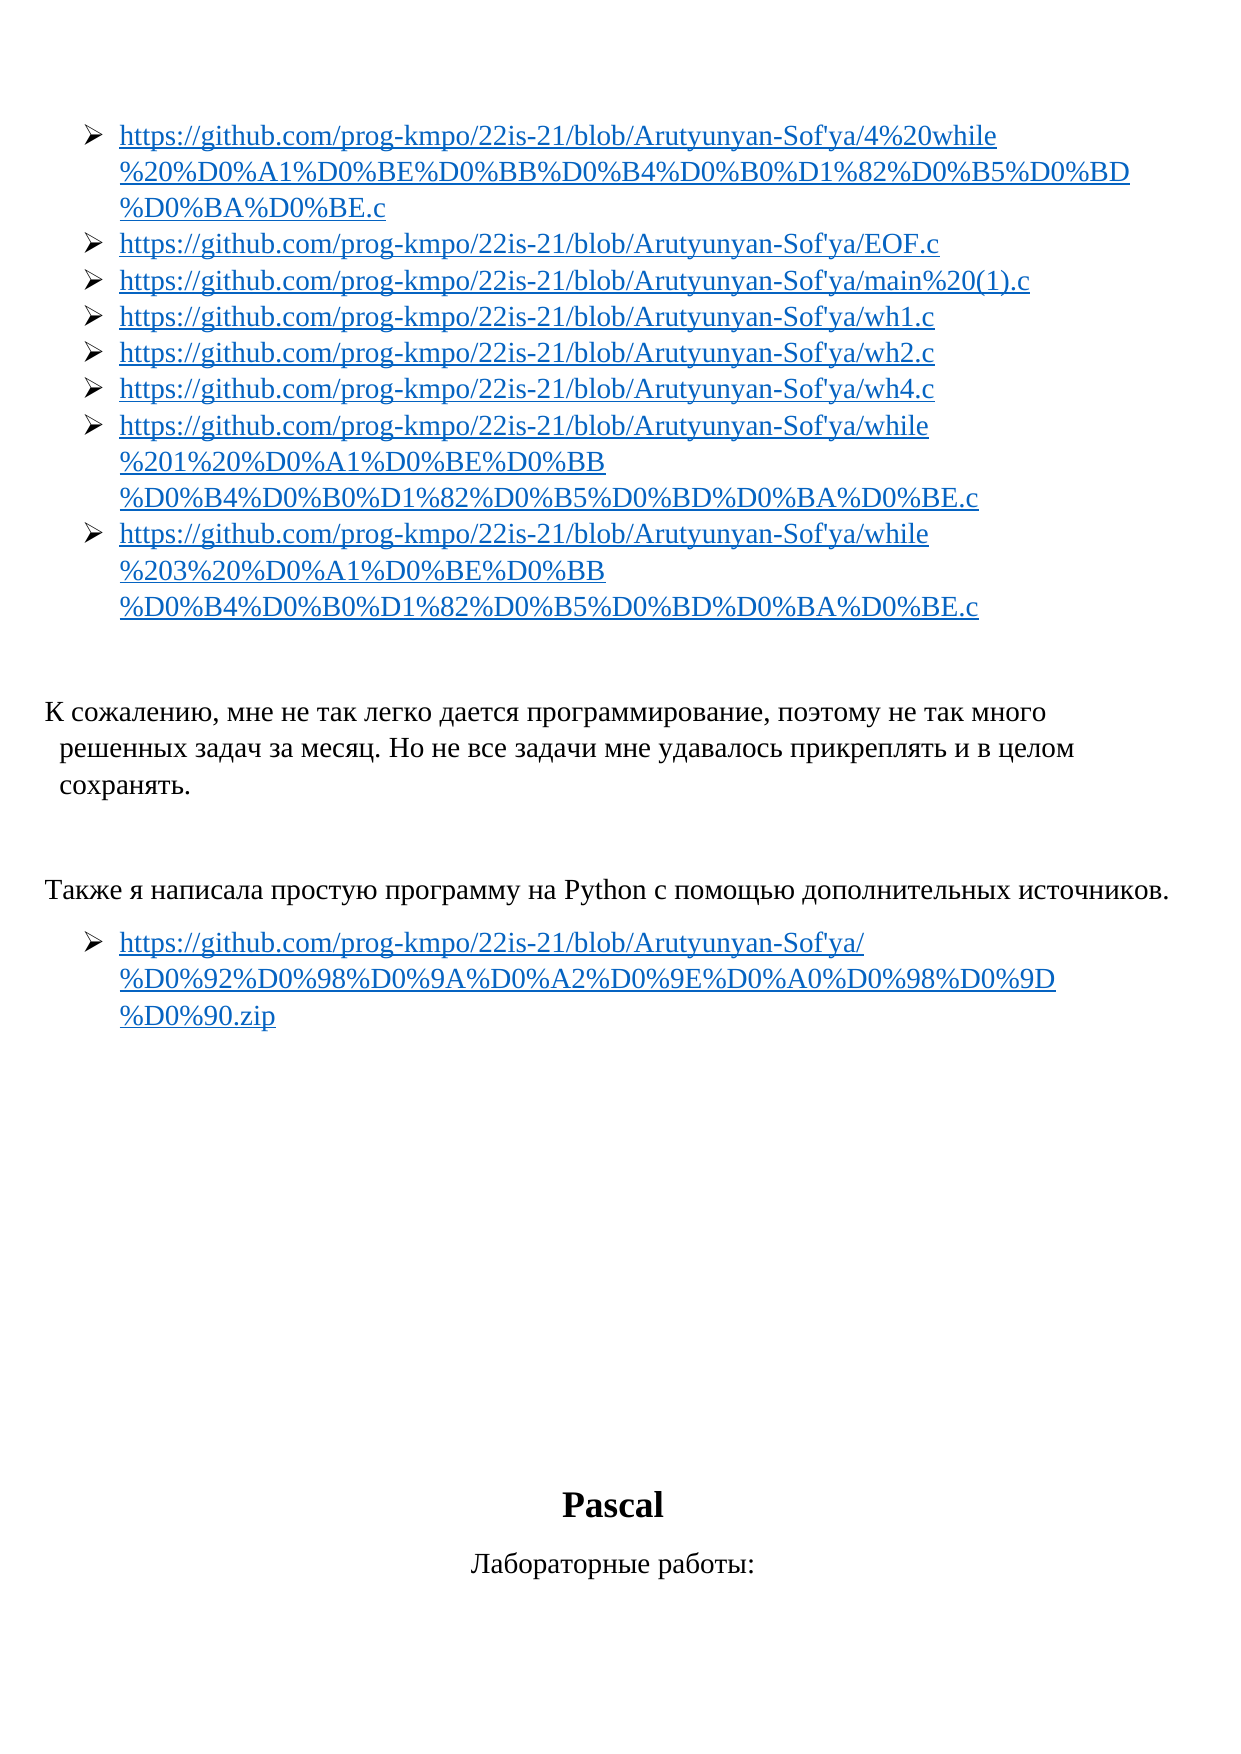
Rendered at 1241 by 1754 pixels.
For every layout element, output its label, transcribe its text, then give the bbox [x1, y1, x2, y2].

list https://github.com/prog-kmpo/22is-21/blob/Arutyunyan-Sof'ya/4%20while%20%D0%A1%D0%BE%D0%BB%D0%B4%D0%B0%D1%82%D0%B5%D0%BD%D0%BA%D0%BE.c [82, 118, 1181, 224]
list https://github.com/prog-kmpo/22is-21/blob/Arutyunyan-Sof'ya/%D0%92%D0%98%D0%9A%D0%A2%D0%9E%D0%A0%D0%98%D0%9D%D0%90.zip [82, 925, 1181, 1031]
text Pascal [44, 1483, 1181, 1526]
list https://github.com/prog-kmpo/22is-21/blob/Arutyunyan-Sof'ya/wh4.c [82, 372, 1181, 405]
list https://github.com/prog-kmpo/22is-21/blob/Arutyunyan-Sof'ya/while%201%20%D0%A1%D0%BE%D0%BB%D0%B4%D0%B0%D1%82%D0%B5%D0%BD%D0%BA%D0%BE.c [82, 408, 1181, 514]
list https://github.com/prog-kmpo/22is-21/blob/Arutyunyan-Sof'ya/wh2.c [82, 335, 1181, 369]
text К сожалению, мне не так легко дается программирование, поэтому не так много решенных задач за месяц. Но не все задачи мне удавалось прикреплять и в целом сохранять. [44, 694, 1181, 800]
list https://github.com/prog-kmpo/22is-21/blob/Arutyunyan-Sof'ya/EOF.c [82, 227, 1181, 260]
text Лабораторные работы: [44, 1546, 1181, 1579]
list https://github.com/prog-kmpo/22is-21/blob/Arutyunyan-Sof'ya/while%203%20%D0%A1%D0%BE%D0%BB%D0%B4%D0%B0%D1%82%D0%B5%D0%BD%D0%BA%D0%BE.c [82, 516, 1181, 622]
list https://github.com/prog-kmpo/22is-21/blob/Arutyunyan-Sof'ya/main%20(1).c [82, 263, 1181, 297]
text Также я написала простую программу на Python с помощью дополнительных источников. [44, 872, 1181, 906]
list https://github.com/prog-kmpo/22is-21/blob/Arutyunyan-Sof'ya/wh1.c [82, 299, 1181, 333]
